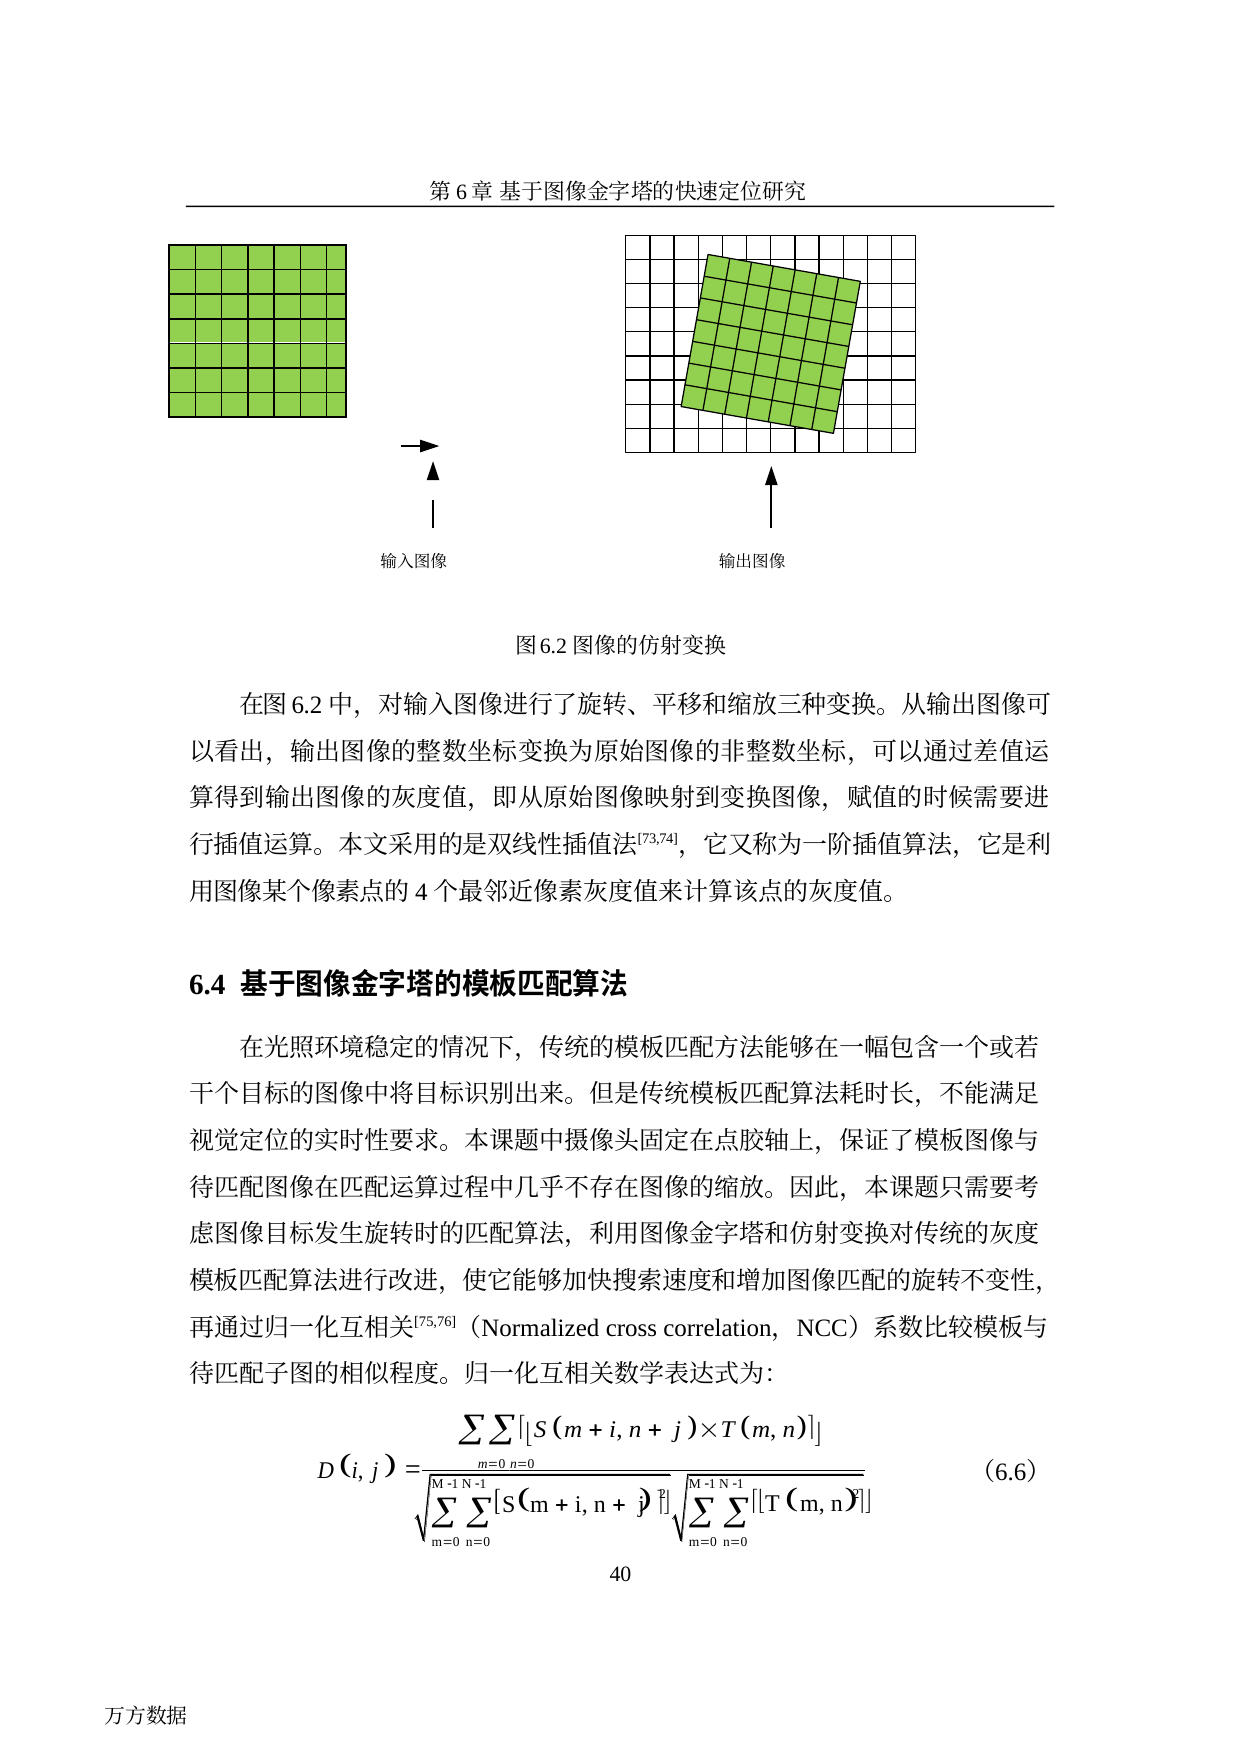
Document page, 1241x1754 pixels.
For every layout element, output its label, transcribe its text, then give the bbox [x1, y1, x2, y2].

text 图 6.2 图像的仿射变换 [170, 628, 1070, 660]
text D i, j   m0 n0 [317, 1446, 865, 1485]
text 输入图像 输出图像 [380, 548, 1123, 572]
subtitle 基于图像金字塔的模板匹配算法 [189, 961, 1123, 1003]
text 在光照环境稳定的情况下，传统的模板匹配方法能够在一幅包含一个或若 干个目标的图像中将目标识别出来。但是传统模板匹配算法耗时长，不能满足 视觉定位的实时性要求。本课题中摄像头固定在点胶轴上，保证了模板图像与 待匹配图像在匹配运算过程中几乎不存在图像的缩放。因此，本课题只需要考 虑图像目标发生旋转时的匹配算法，利用图像金字塔和仿射变换对传统的灰度 模板匹配算法进行改进，使它能够加快搜索速度和增加图像匹配的旋转不变性， 再通过归一化互相关[75,76]（Normalized cross correlation，NCC）系数比较模板与待匹配子图的相似程度。归一化互相关数学表达式为： [189, 1027, 1064, 1390]
text 40 [170, 1561, 1070, 1586]
text S m  i, n  j T m, n [179, 1413, 1100, 1446]
text 在图 6.2 中，对输入图像进行了旋转、平移和缩放三种变换。从输出图像可以看出，输出图像的整数坐标变换为原始图像的非整数坐标，可以通过差值运算得到输出图像的灰度值，即从原始图像映射到变换图像，赋值的时候需要进行插值运算。本文采用的是双线性插值法[73,74]，它又称为一阶插值算法，它是利用图像某个像素点的 4 个最邻近像素灰度值来计算该点的灰度值。 [189, 684, 1052, 907]
text （6.6） [970, 1451, 1123, 1487]
